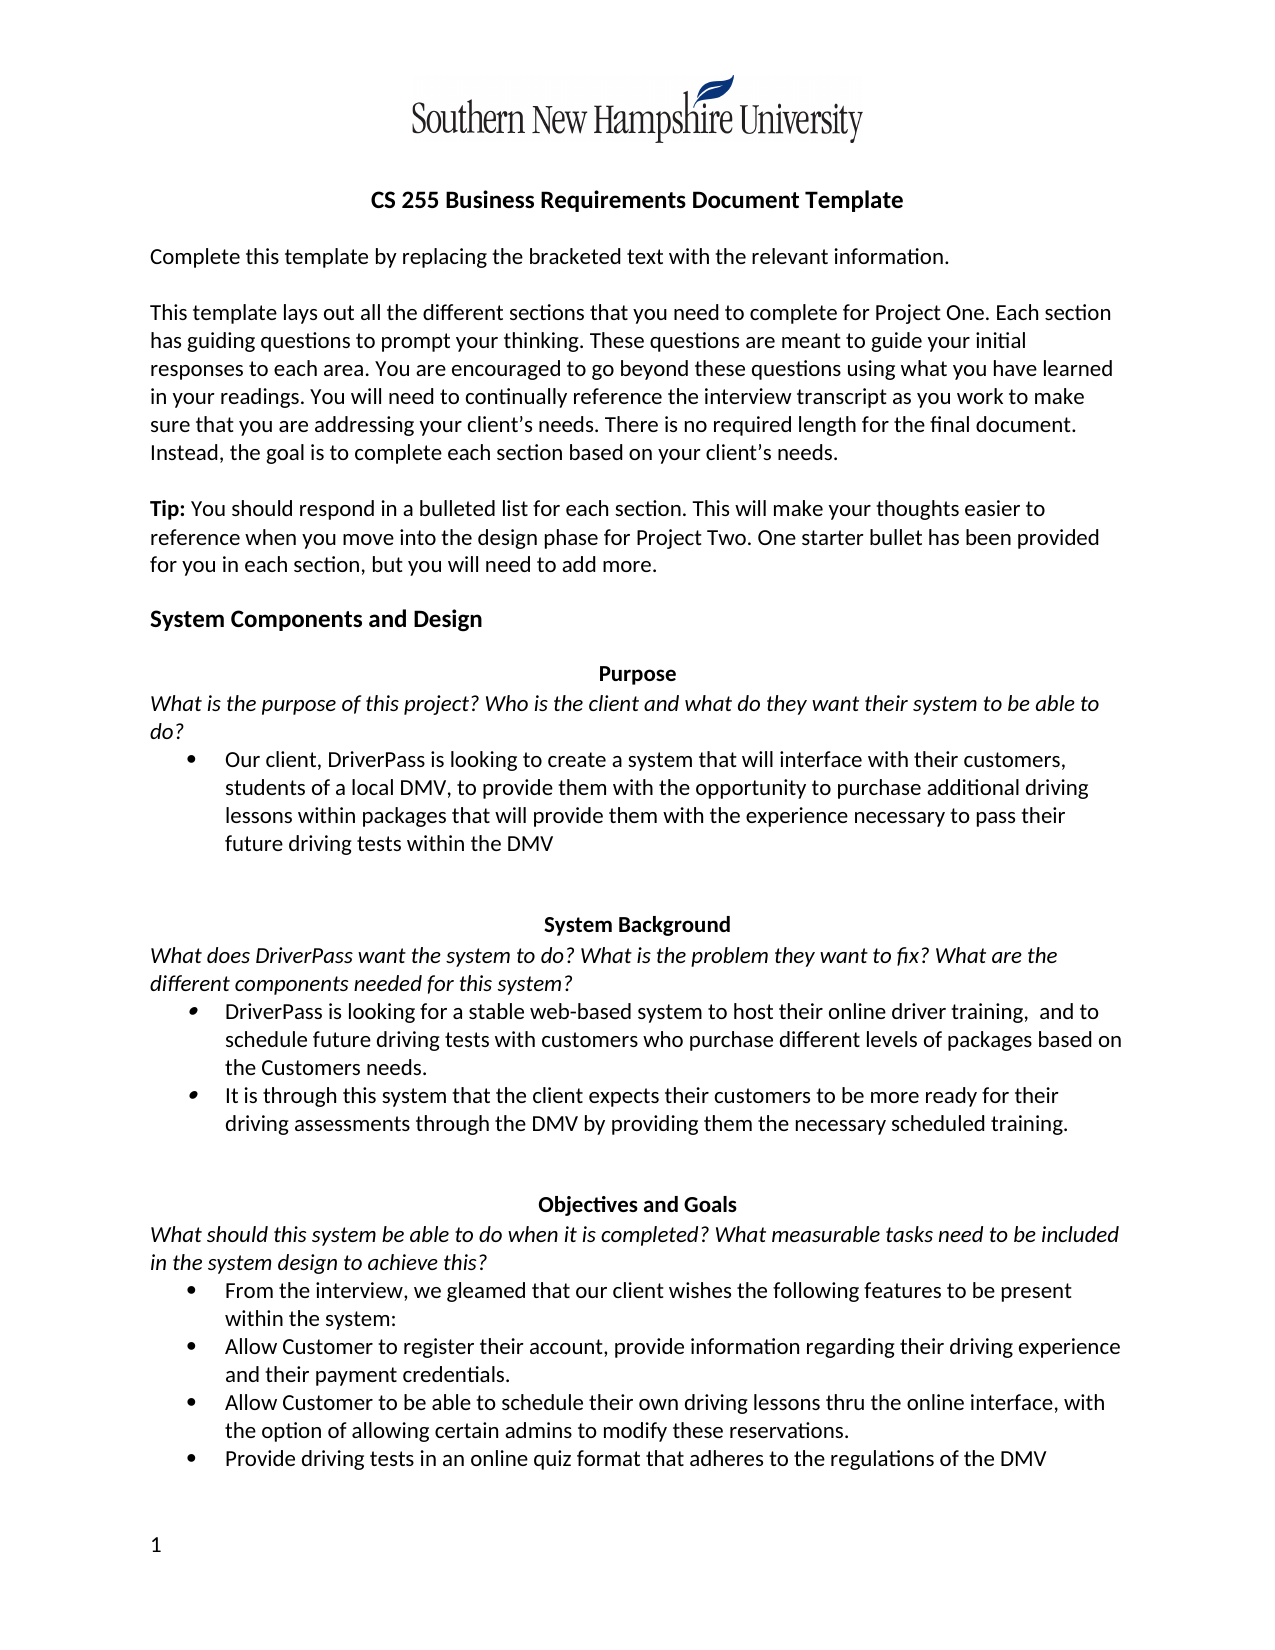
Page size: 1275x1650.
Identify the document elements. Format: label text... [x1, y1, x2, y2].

subtitle System Components and Design [150, 604, 1125, 634]
picture [412, 75, 863, 143]
list It is through this system that the client expects their customers to be more ready for their driving assessments through the DMV by providing them the necessary scheduled training. [187, 1081, 1125, 1137]
subtitle Purpose [150, 659, 1125, 687]
subtitle Objectives and Goals [150, 1190, 1125, 1218]
subtitle System Background [150, 911, 1125, 938]
list Provide driving tests in an online quiz format that adheres to the regulations of the DMV [187, 1444, 1125, 1472]
list From the interview, we gleamed that our client wishes the following features to be present within the system: [187, 1276, 1125, 1332]
list DriverPass is looking for a stable web-based system to host their online driver training, and to schedule future driving tests with customers who purchase different levels of packages based on the Customers needs. [187, 997, 1125, 1081]
text Complete this template by replacing the bracketed text with the relevant information. [150, 242, 1125, 270]
list Allow Customer to be able to schedule their own driving lessons thru the online interface, with the option of allowing certain admins to modify these reservations. [187, 1388, 1125, 1444]
list Allow Customer to register their account, provide information regarding their driving experience and their payment credentials. [187, 1332, 1125, 1388]
list Our client, DriverPass is looking to create a system that will interface with their customers, students of a local DMV, to provide them with the opportunity to purchase additional driving lessons within packages that will provide them with the experience necessary to pass their future driving tests within the DMV [187, 745, 1125, 857]
text What does DriverPass want the system to do? What is the problem they want to fix? What are the different components needed for this system? [150, 941, 1125, 997]
text This template lays out all the different sections that you need to complete for Project One. Each section has guiding questions to prompt your thinking. These questions are meant to guide your initial responses to each area. You are encouraged to go beyond these questions using what you have learned in your readings. You will need to continually reference the interview transcript as you work to make sure that you are addressing your client’s needs. There is no required length for the final document. Instead, the goal is to complete each section based on your client’s needs. [150, 298, 1125, 467]
subtitle CS 255 Business Requirements Document Template [150, 184, 1125, 214]
text What is the purpose of this project? Who is the client and what do they want their system to be able to do? [150, 689, 1125, 745]
text Tip: You should respond in a bulleted list for each section. This will make your thoughts easier to reference when you move into the design phase for Project Two. One starter bullet has been provided for you in each section, but you will need to add more. [150, 494, 1125, 579]
text What should this system be able to do when it is completed? What measurable tasks need to be included in the system design to achieve this? [150, 1220, 1125, 1276]
